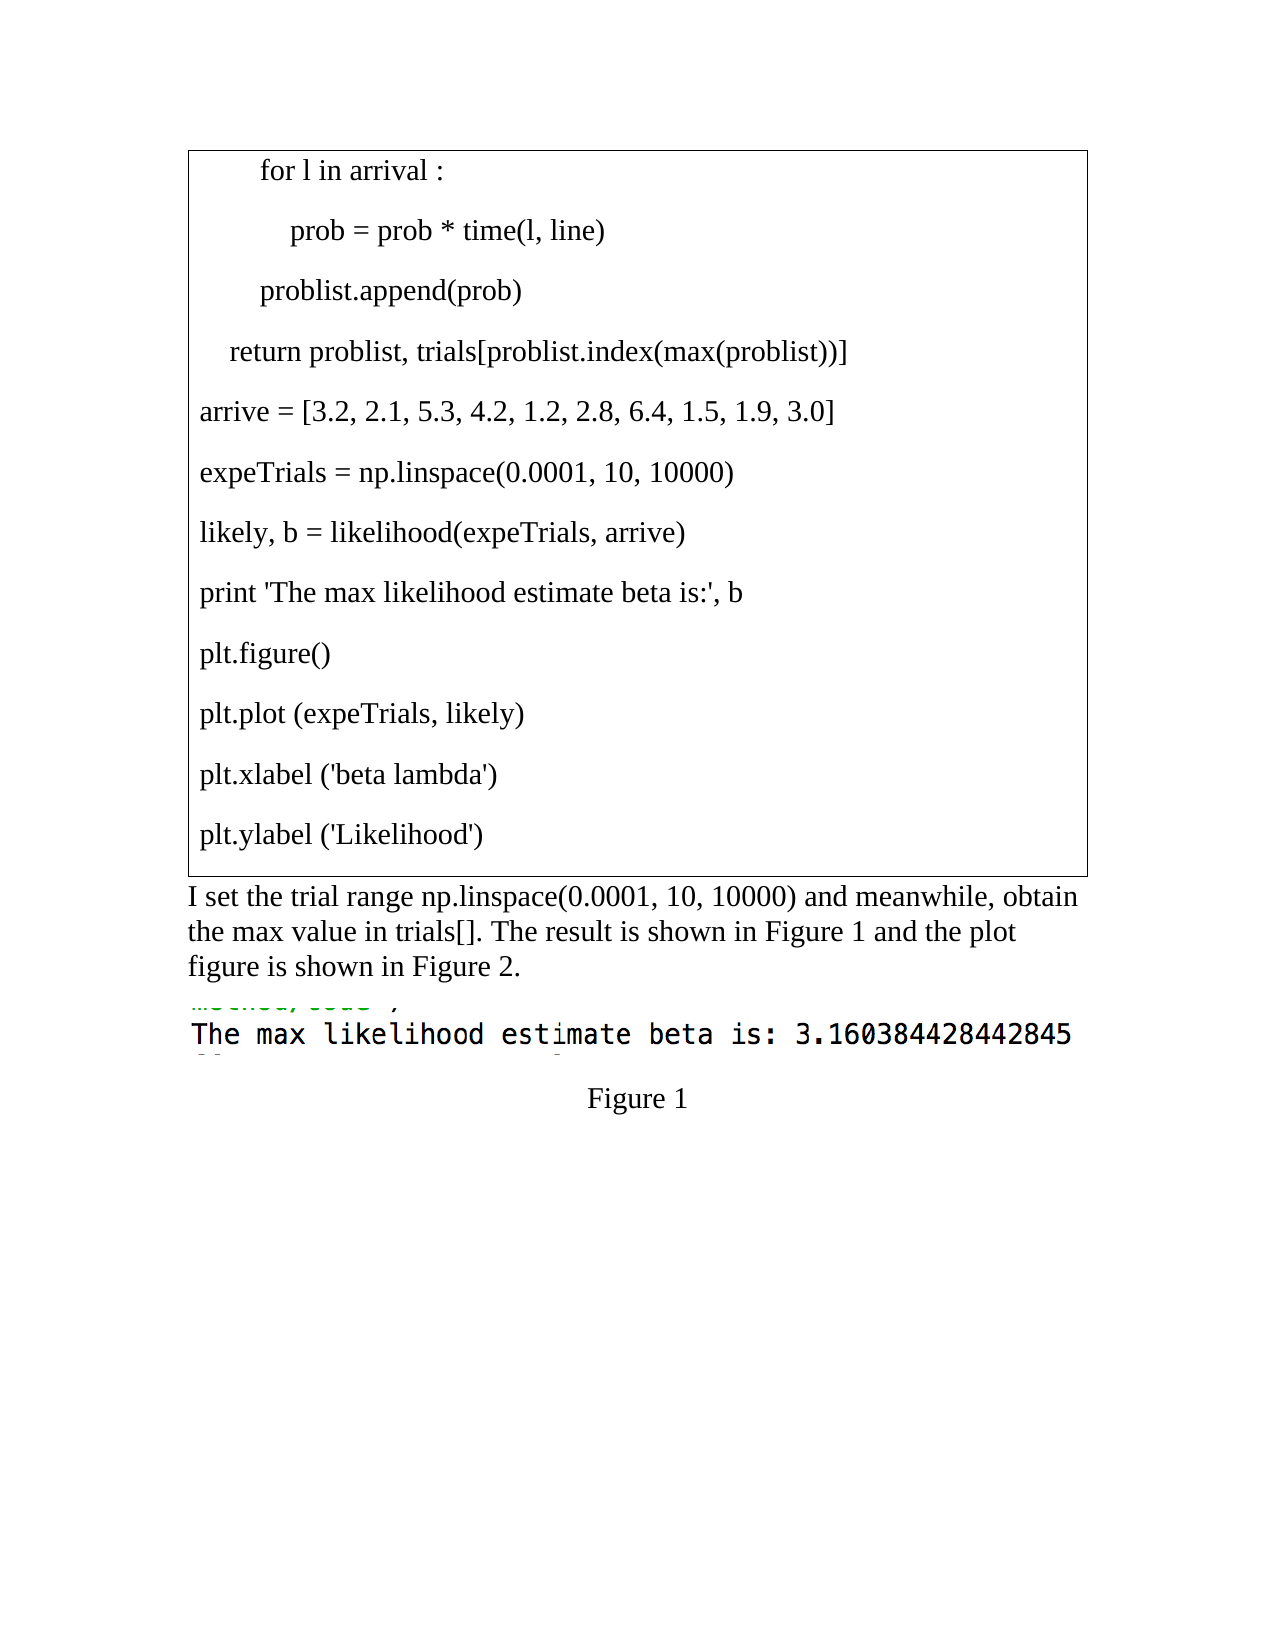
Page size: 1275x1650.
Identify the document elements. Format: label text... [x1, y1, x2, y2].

text Figure 1 [187, 1080, 1087, 1115]
picture [187, 1008, 1088, 1055]
text I set the trial range np.linspace(0.0001, 10, 10000) and meanwhile, obtain the max value in trials[]. The result is shown in Figure 1 and the plot figure is shown in Figure 2. [187, 877, 1087, 983]
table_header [189, 151, 1087, 876]
